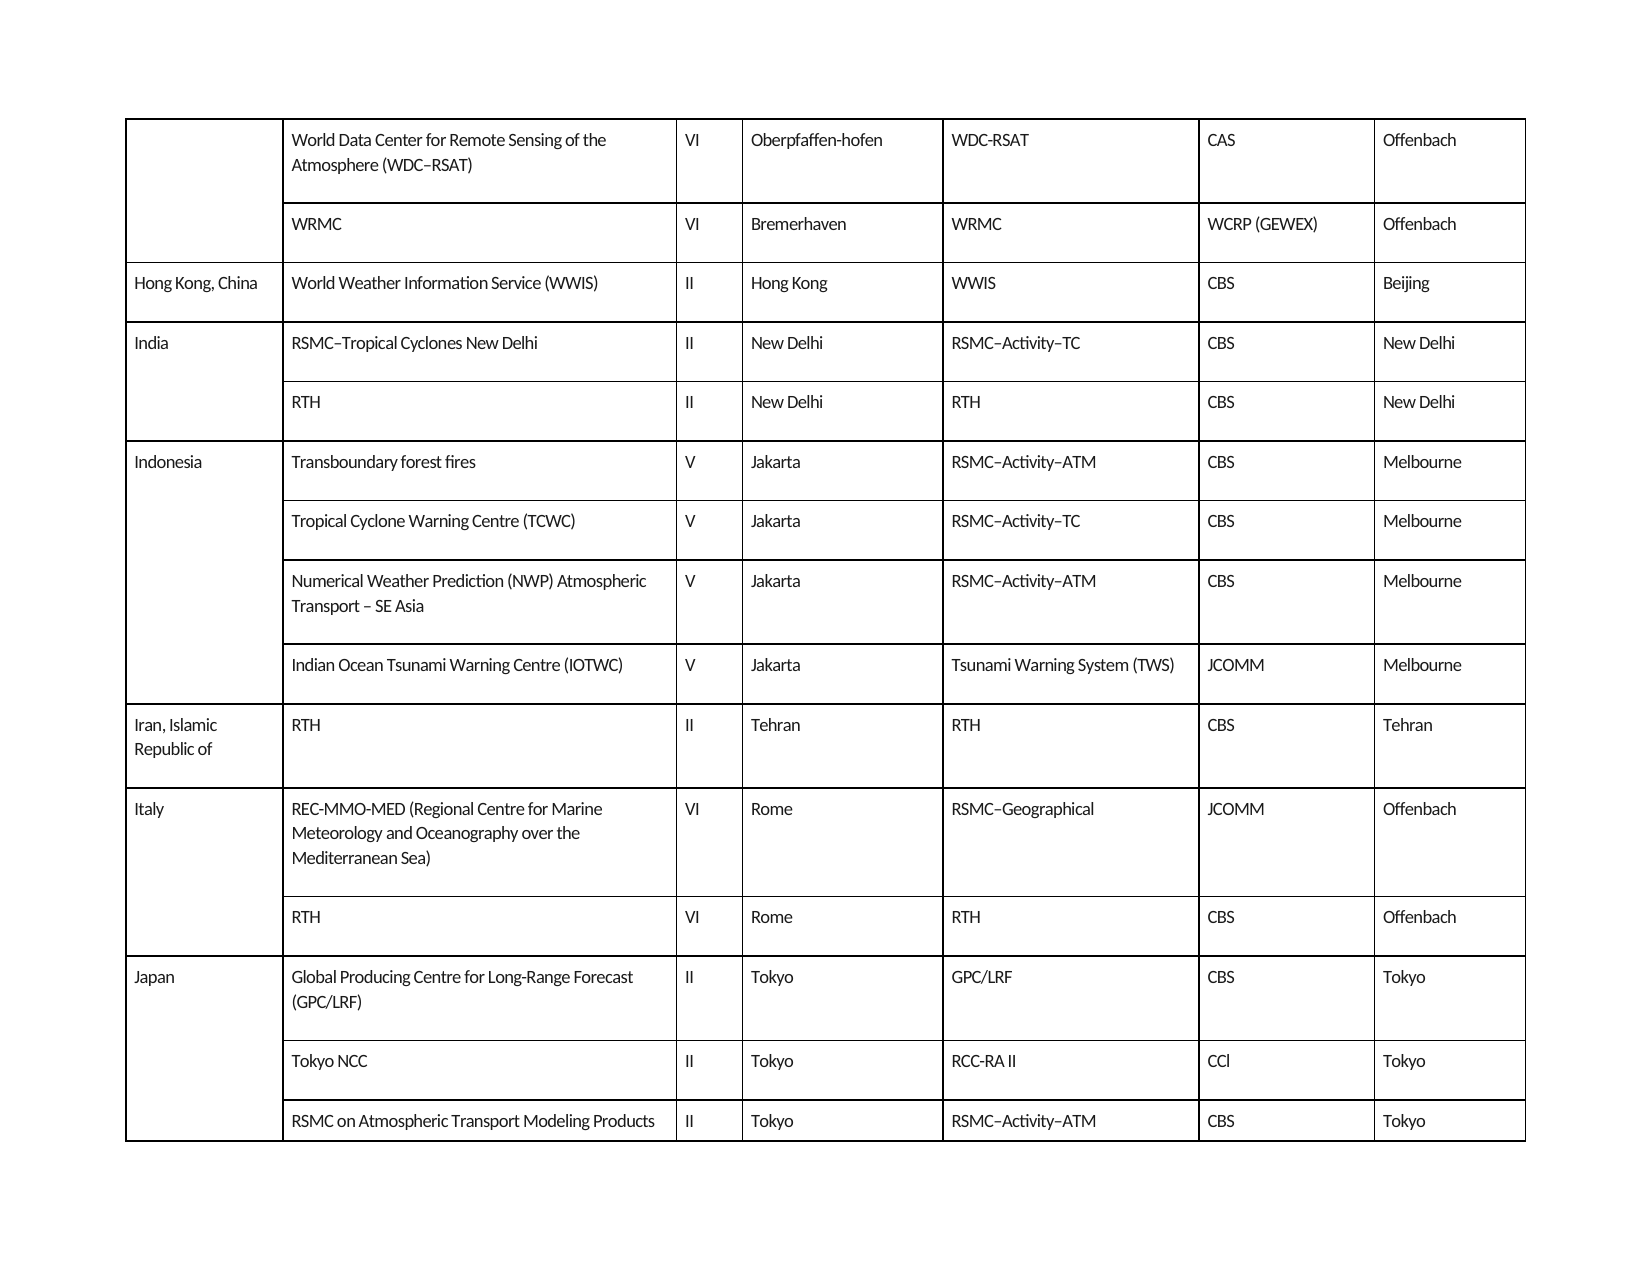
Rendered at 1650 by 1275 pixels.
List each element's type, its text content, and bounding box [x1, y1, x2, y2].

table_cell Oberpfaffen-hofen [743, 120, 942, 202]
table_cell CBS [1200, 1101, 1374, 1140]
table_cell CAS [1200, 120, 1374, 202]
table_cell Indian Ocean Tsunami Warning Centre (IOTWC) [284, 645, 676, 703]
table_cell CBS [1200, 957, 1374, 1039]
table_cell Transboundary forest fires [284, 442, 676, 500]
table_cell VI [677, 789, 742, 896]
table_cell RSMC–Activity–TC [944, 323, 1198, 381]
table_cell V [677, 442, 742, 500]
table_cell Bremerhaven [743, 204, 942, 262]
table_cell VI [677, 897, 742, 955]
table_cell New Delhi [743, 382, 942, 440]
table_cell Rome [743, 897, 942, 955]
table_cell Tehran [1375, 705, 1525, 787]
table_cell Tokyo [743, 1041, 942, 1099]
table_cell Melbourne [1375, 645, 1525, 703]
table_cell CCl [1200, 1041, 1374, 1099]
table_cell CBS [1200, 382, 1374, 440]
table_cell Numerical Weather Prediction (NWP) Atmospheric Transport – SE Asia [284, 561, 676, 643]
table_cell VI [677, 120, 742, 202]
table_cell New Delhi [743, 323, 942, 381]
table_cell RTH [284, 897, 676, 955]
table_cell Tokyo [1375, 957, 1525, 1039]
table_cell Jakarta [743, 561, 942, 643]
table_cell RSMC–Geographical [944, 789, 1198, 896]
table_cell New Delhi [1375, 323, 1525, 381]
table_cell V [677, 501, 742, 559]
table_cell GPC/LRF [944, 957, 1198, 1039]
table_cell Tokyo NCC [284, 1041, 676, 1099]
table_cell Tokyo [743, 957, 942, 1039]
table_cell WWIS [944, 263, 1198, 321]
table_cell Tokyo [743, 1101, 942, 1140]
table_cell Offenbach [1375, 789, 1525, 896]
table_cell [284, 1101, 676, 1140]
table_cell Jakarta [743, 442, 942, 500]
table_cell RSMC–Activity–ATM [944, 1101, 1198, 1140]
table_cell Melbourne [1375, 442, 1525, 500]
table_cell VI [677, 204, 742, 262]
table_cell CBS [1200, 897, 1374, 955]
table_cell Offenbach [1375, 897, 1525, 955]
table_cell RTH [284, 382, 676, 440]
table_cell WRMC [944, 204, 1198, 262]
table_cell II [677, 382, 742, 440]
table_cell V [677, 645, 742, 703]
table_cell CBS [1200, 442, 1374, 500]
table_cell RTH [284, 705, 676, 787]
table_cell V [677, 561, 742, 643]
table_cell WCRP (GEWEX) [1200, 204, 1374, 262]
table_cell II [677, 957, 742, 1039]
table_cell RSMC–Tropical Cyclones New Delhi [284, 323, 676, 381]
table_cell Tokyo [1375, 1101, 1525, 1140]
table_cell CBS [1200, 705, 1374, 787]
table_cell RSMC–Activity–TC [944, 501, 1198, 559]
table_cell Iran, Islamic Republic of [127, 705, 282, 787]
table_cell Hong Kong [743, 263, 942, 321]
table_cell Offenbach [1375, 120, 1525, 202]
table_cell CBS [1200, 561, 1374, 643]
table_cell CBS [1200, 263, 1374, 321]
table_cell Rome [743, 789, 942, 896]
table_cell Tropical Cyclone Warning Centre (TCWC) [284, 501, 676, 559]
table_cell New Delhi [1375, 382, 1525, 440]
table_cell World Weather Information Service (WWIS) [284, 263, 676, 321]
table_cell REC-MMO-MED (Regional Centre for Marine Meteorology and Oceanography over the Mediterranean Sea) [284, 789, 676, 896]
table_cell RTH [944, 705, 1198, 787]
table_cell Melbourne [1375, 501, 1525, 559]
table_cell RTH [944, 897, 1198, 955]
table_cell JCOMM [1200, 645, 1374, 703]
table_cell RTH [944, 382, 1198, 440]
table_cell Jakarta [743, 645, 942, 703]
table_cell RCC-RA II [944, 1041, 1198, 1099]
table_cell II [677, 705, 742, 787]
table_cell Japan [127, 957, 282, 1140]
table_cell CBS [1200, 323, 1374, 381]
table_cell II [677, 263, 742, 321]
table_cell Jakarta [743, 501, 942, 559]
table_cell Beijing [1375, 263, 1525, 321]
table_cell Melbourne [1375, 561, 1525, 643]
table_cell Hong Kong, China [127, 263, 282, 321]
table_cell Tokyo [1375, 1041, 1525, 1099]
table_cell World Data Center for Remote Sensing of the Atmosphere (WDC–RSAT) [284, 120, 676, 202]
table_cell Global Producing Centre for Long-Range Forecast (GPC/LRF) [284, 957, 676, 1039]
table_cell II [677, 1041, 742, 1099]
table_cell Tsunami Warning System (TWS) [944, 645, 1198, 703]
table_cell JCOMM [1200, 789, 1374, 896]
table_cell Offenbach [1375, 204, 1525, 262]
table_cell II [677, 323, 742, 381]
table_cell RSMC–Activity–ATM [944, 561, 1198, 643]
table_cell Indonesia [127, 442, 282, 703]
table_cell WDC-RSAT [944, 120, 1198, 202]
table_cell RSMC–Activity–ATM [944, 442, 1198, 500]
table_cell India [127, 323, 282, 440]
table_cell II [677, 1101, 742, 1140]
table_cell WRMC [284, 204, 676, 262]
table_cell Tehran [743, 705, 942, 787]
table_cell CBS [1200, 501, 1374, 559]
table_cell Italy [127, 789, 282, 955]
